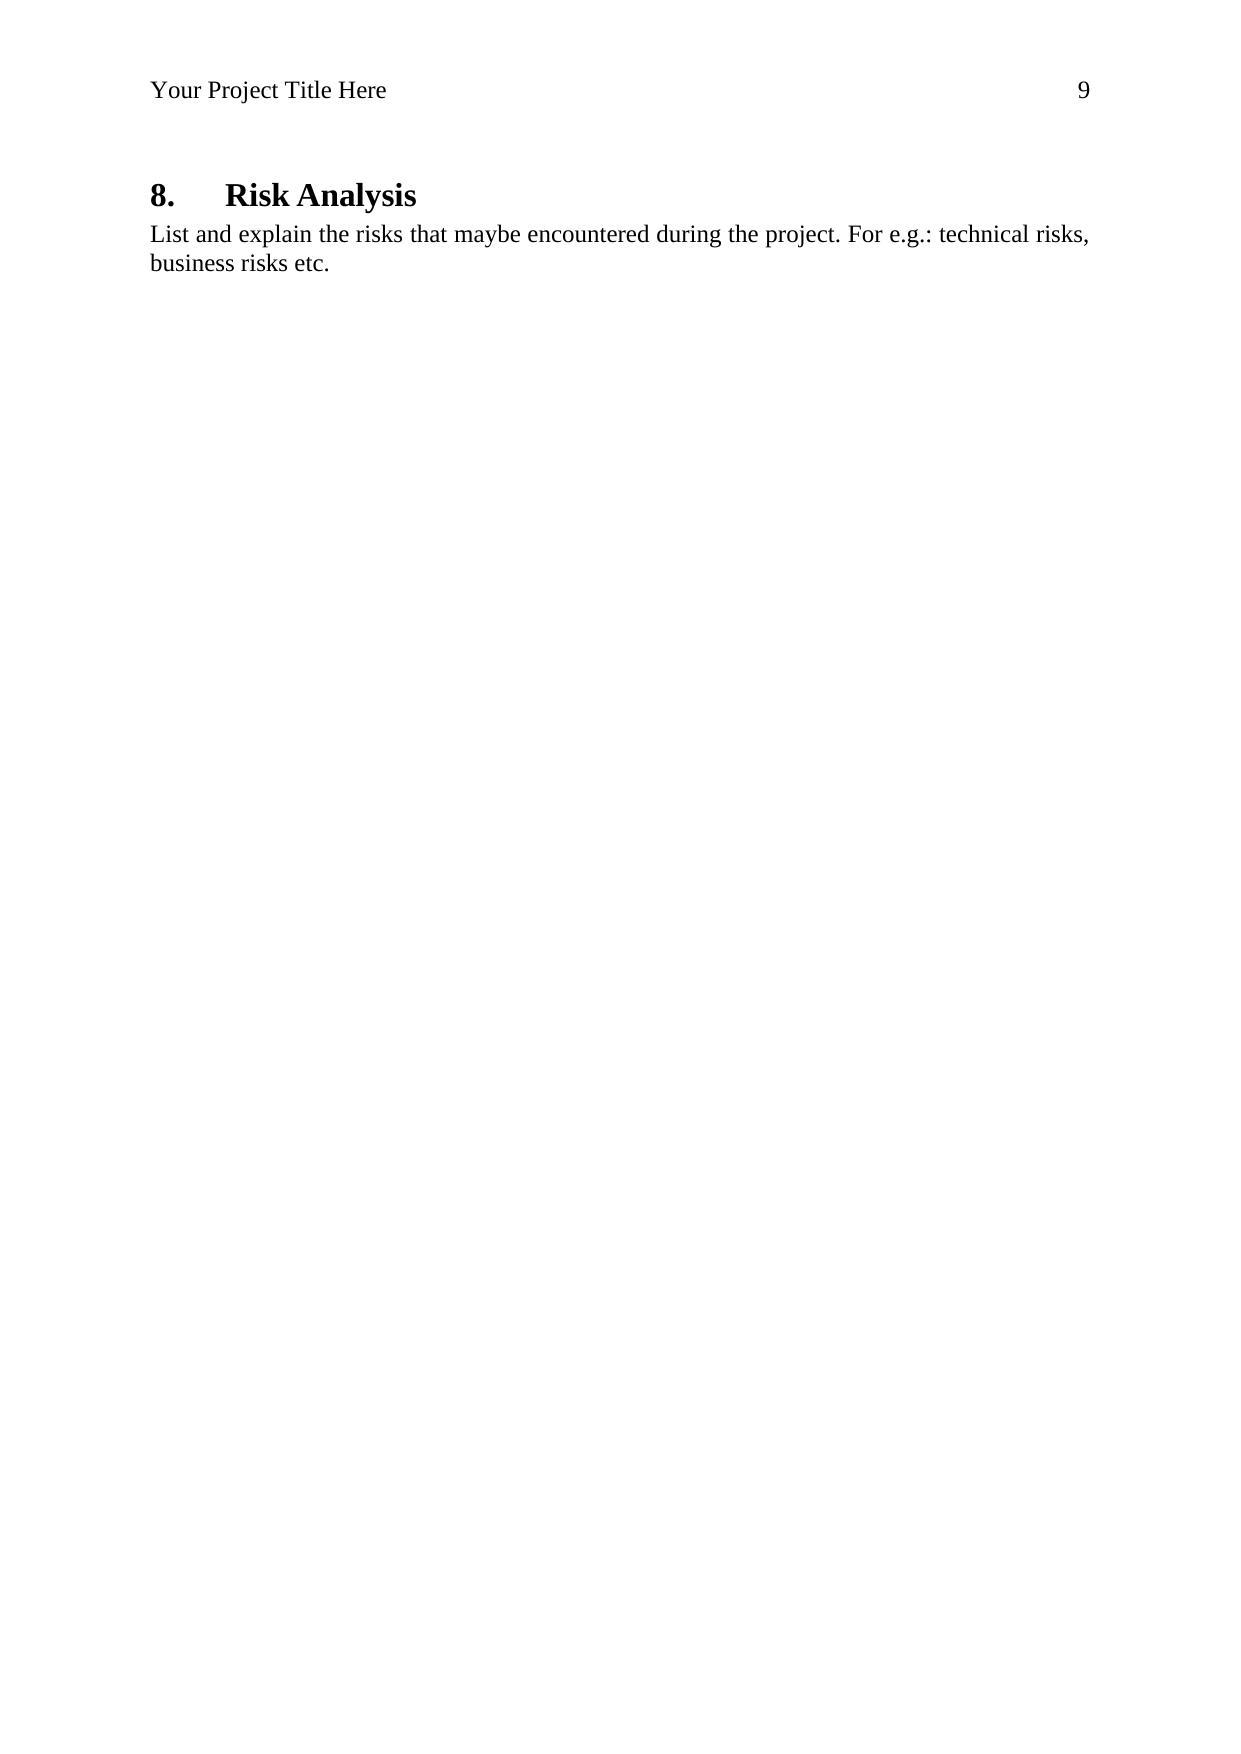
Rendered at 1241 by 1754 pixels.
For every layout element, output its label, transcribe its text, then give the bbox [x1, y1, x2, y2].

text List and explain the risks that maybe encountered during the project. For e.g.: technical risks, business risks etc. [150, 219, 1090, 277]
subtitle Risk Analysis [150, 175, 1090, 213]
